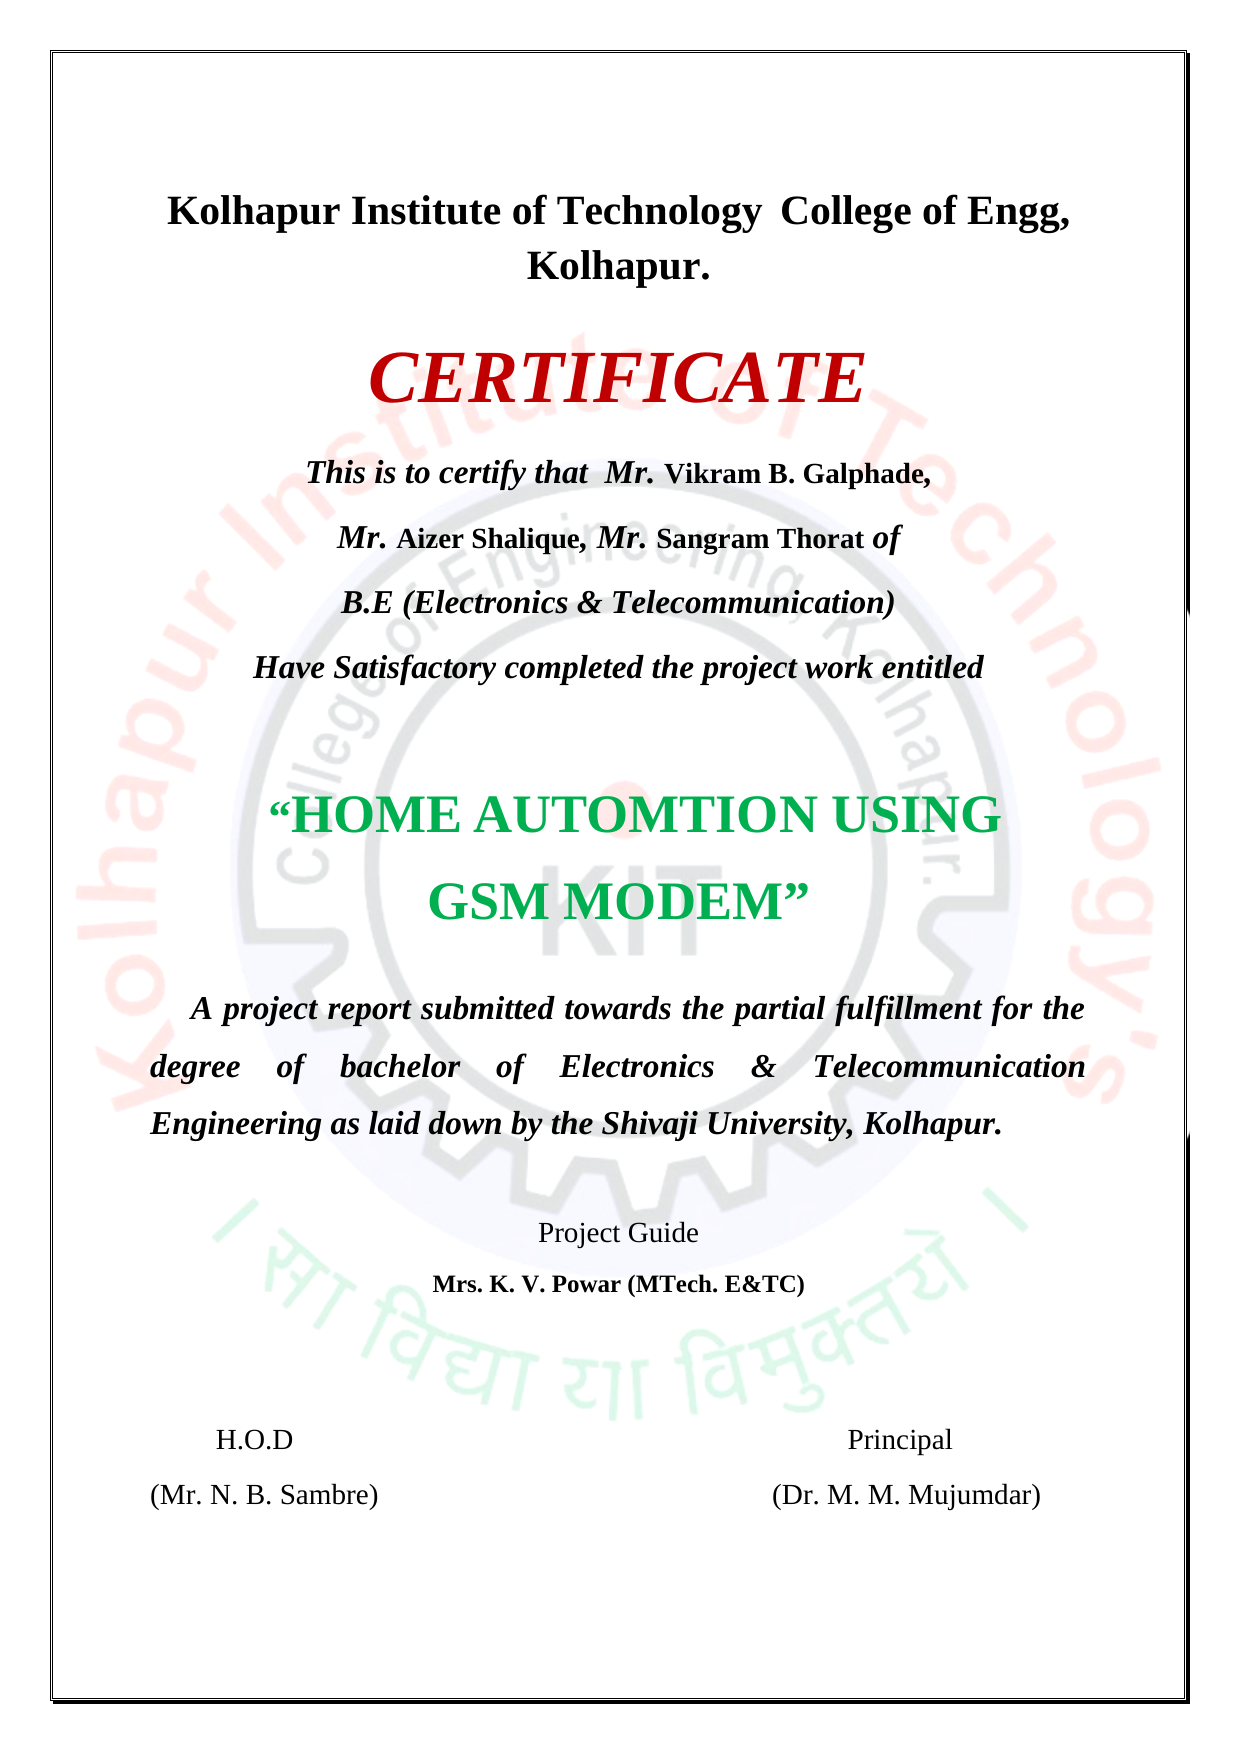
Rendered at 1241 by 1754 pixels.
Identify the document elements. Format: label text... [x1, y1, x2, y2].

text (Mr. N. B. Sambre) (Dr. M. M. Mujumdar) [150, 1477, 1087, 1510]
text H.O.D Principal [150, 1422, 1087, 1456]
text Mrs. K. V. Powar (MTech. E&TC) [150, 1269, 1087, 1298]
text This is to certify that Mr. Vikram B. Galphade, [150, 453, 1087, 491]
text A project report submitted towards the partial fulfillment for the degree of bachelor of Electronics & Telecommunication Engineering as laid down by the Shivaji University, Kolhapur. [150, 988, 1087, 1142]
text CERTIFICATE [150, 333, 1087, 419]
title GSM MODEM” [150, 869, 1087, 931]
text Kolhapur Institute of Technology College of Engg, Kolhapur. [150, 185, 1087, 288]
text B.E (Electronics & Telecommunication) [150, 583, 1087, 621]
text Have Satisfactory completed the project work entitled [150, 647, 1087, 686]
text Project Guide [150, 1215, 1087, 1249]
title “HOME AUTOMTION USING [150, 781, 1087, 844]
text Mr. Aizer Shalique, Mr. Sangram Thorat of [150, 518, 1087, 556]
